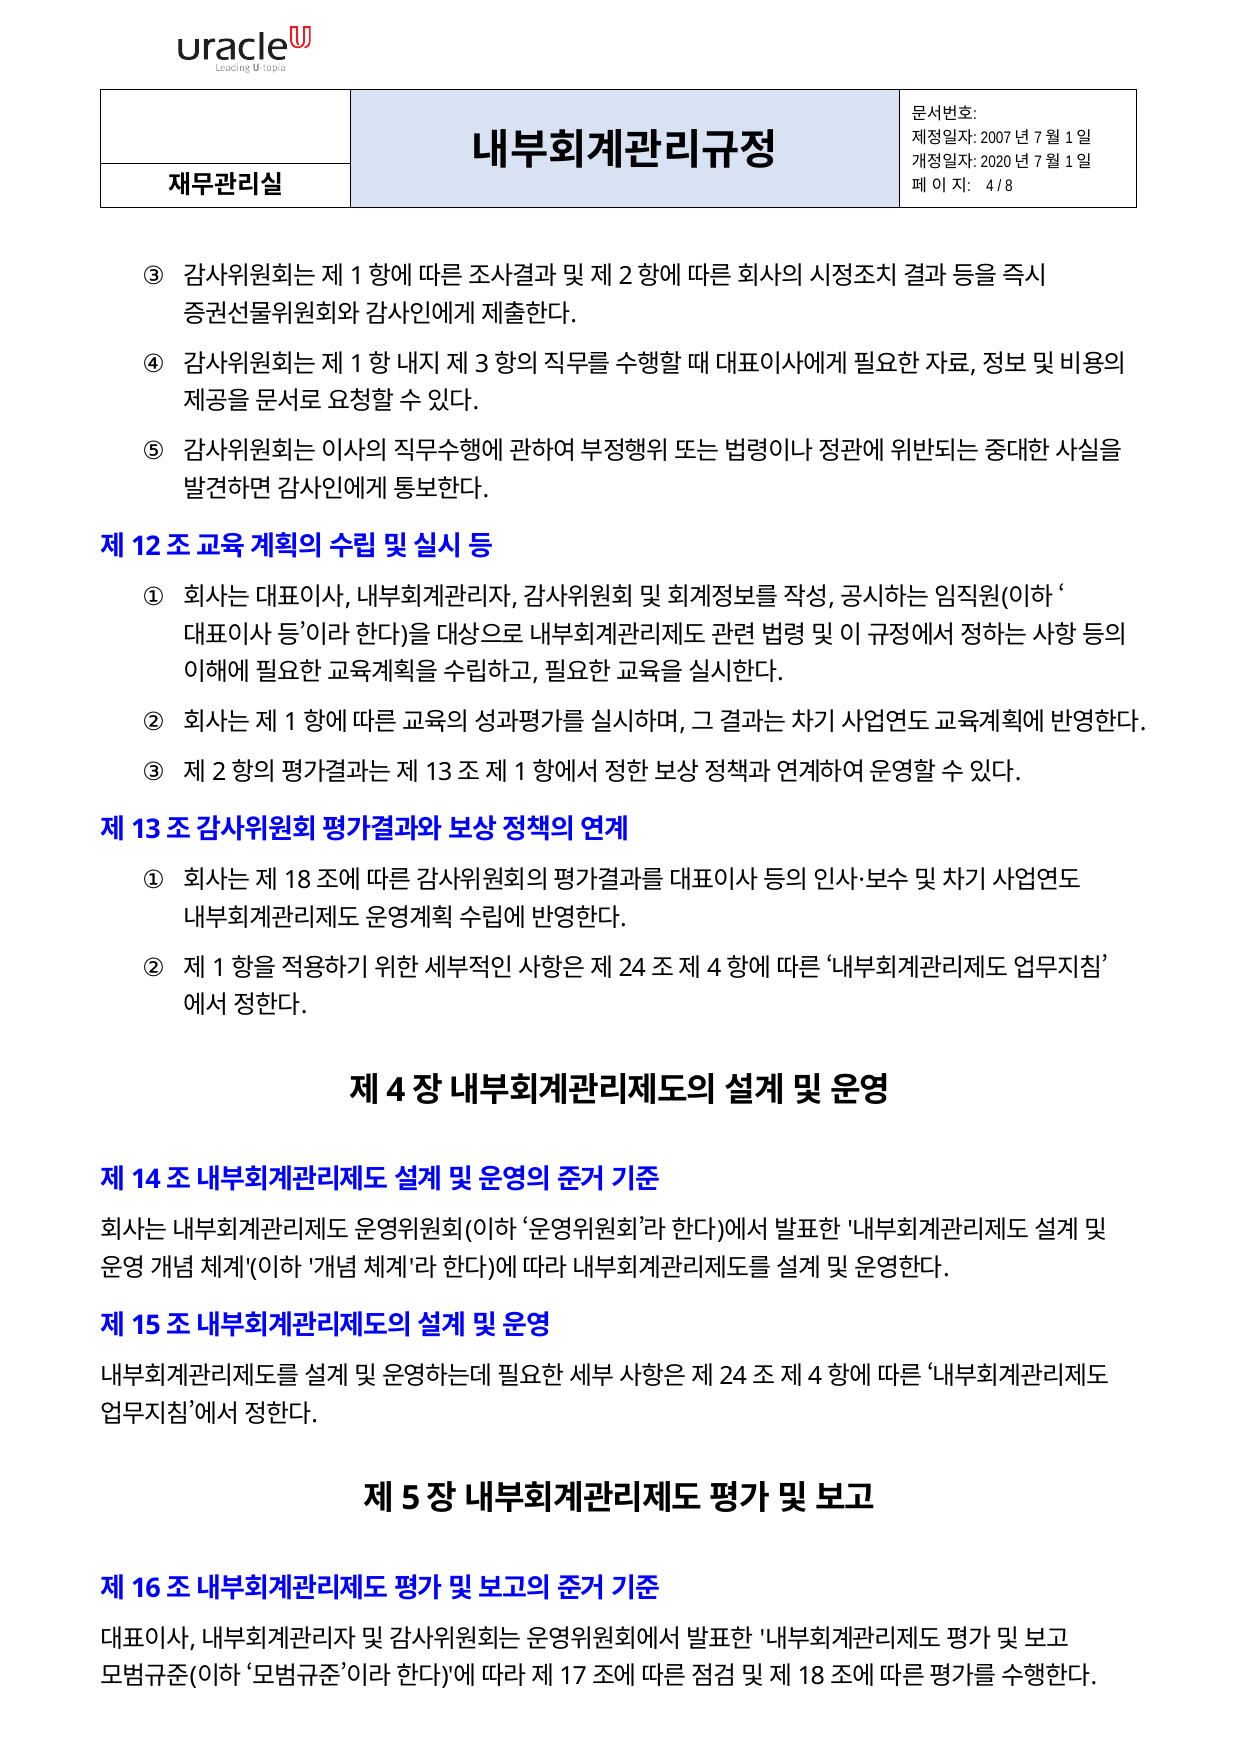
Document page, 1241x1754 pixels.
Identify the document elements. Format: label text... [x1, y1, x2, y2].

text 제15조 내부회계관리제도의 설계 및 운영 [100, 1305, 1140, 1342]
text 제4장 내부회계관리제도의 설계 및 운영 [100, 1071, 1140, 1109]
text 제14조 내부회계관리제도 설계 및 운영의 준거 기준 [100, 1159, 1140, 1196]
text 내부회계관리제도를 설계 및 운영하는데 필요한 세부 사항은 제24조 제4항에 따른 ‘내부회계관리제도 업무지침’에서 정한다. [100, 1355, 1140, 1430]
text 제5장 내부회계관리제도 평가 및 보고 [100, 1480, 1140, 1517]
list 감사위원회는 이사의 직무수행에 관하여 부정행위 또는 법령이나 정관에 위반되는 중대한 사실을 발견하면 감사인에게 통보한다. [142, 430, 1140, 505]
text 회사는 내부회계관리제도 운영위원회(이하 ‘운영위원회’라 한다)에서 발표한 '내부회계관리제도 설계 및 운영 개념 체계'(이하 '개념 체계'라 한다)에 따라 내부회계관리제도를 설계 및 운영한다. [100, 1209, 1140, 1284]
list 회사는 대표이사, 내부회계관리자, 감사위원회 및 회계정보를 작성, 공시하는 임직원(이하 ‘대표이사 등’이라 한다)을 대상으로 내부회계관리제도 관련 법령 및 이 규정에서 정하는 사항 등의 이해에 필요한 교육계획을 수립하고, 필요한 교육을 실시한다. [142, 576, 1140, 688]
list 제2항의 평가결과는 제13조 제1항에서 정한 보상 정책과 연계하여 운영할 수 있다. [142, 751, 1140, 788]
list 제1항을 적용하기 위한 세부적인 사항은 제24조 제4항에 따른 ‘내부회계관리제도 업무지침’에서 정한다. [142, 946, 1140, 1021]
text 대표이사, 내부회계관리자 및 감사위원회는 운영위원회에서 발표한 '내부회계관리제도 평가 및 보고 모범규준(이하 ‘모범규준’이라 한다)'에 따라 제17조에 따른 점검 및 제18조에 따른 평가를 수행한다. [100, 1617, 1140, 1692]
list 회사는 제1항에 따른 교육의 성과평가를 실시하며, 그 결과는 차기 사업연도 교육계획에 반영한다. [142, 701, 1140, 738]
list 회사는 제18조에 따른 감사위원회의 평가결과를 대표이사 등의 인사·보수 및 차기 사업연도 내부회계관리제도 운영계획 수립에 반영한다. [142, 859, 1140, 934]
text 제12조 교육 계획의 수립 및 실시 등 [100, 526, 1140, 563]
text 제13조 감사위원회 평가결과와 보상 정책의 연계 [100, 809, 1140, 846]
text 제16조 내부회계관리제도 평가 및 보고의 준거 기준 [100, 1567, 1140, 1605]
list 감사위원회는 제1항 내지 제3항의 직무를 수행할 때 대표이사에게 필요한 자료, 정보 및 비용의 제공을 문서로 요청할 수 있다. [142, 342, 1140, 417]
list 감사위원회는 제1항에 따른 조사결과 및 제2항에 따른 회사의 시정조치 결과 등을 즉시 증권선물위원회와 감사인에게 제출한다. [142, 255, 1140, 330]
picture [178, 26, 311, 73]
